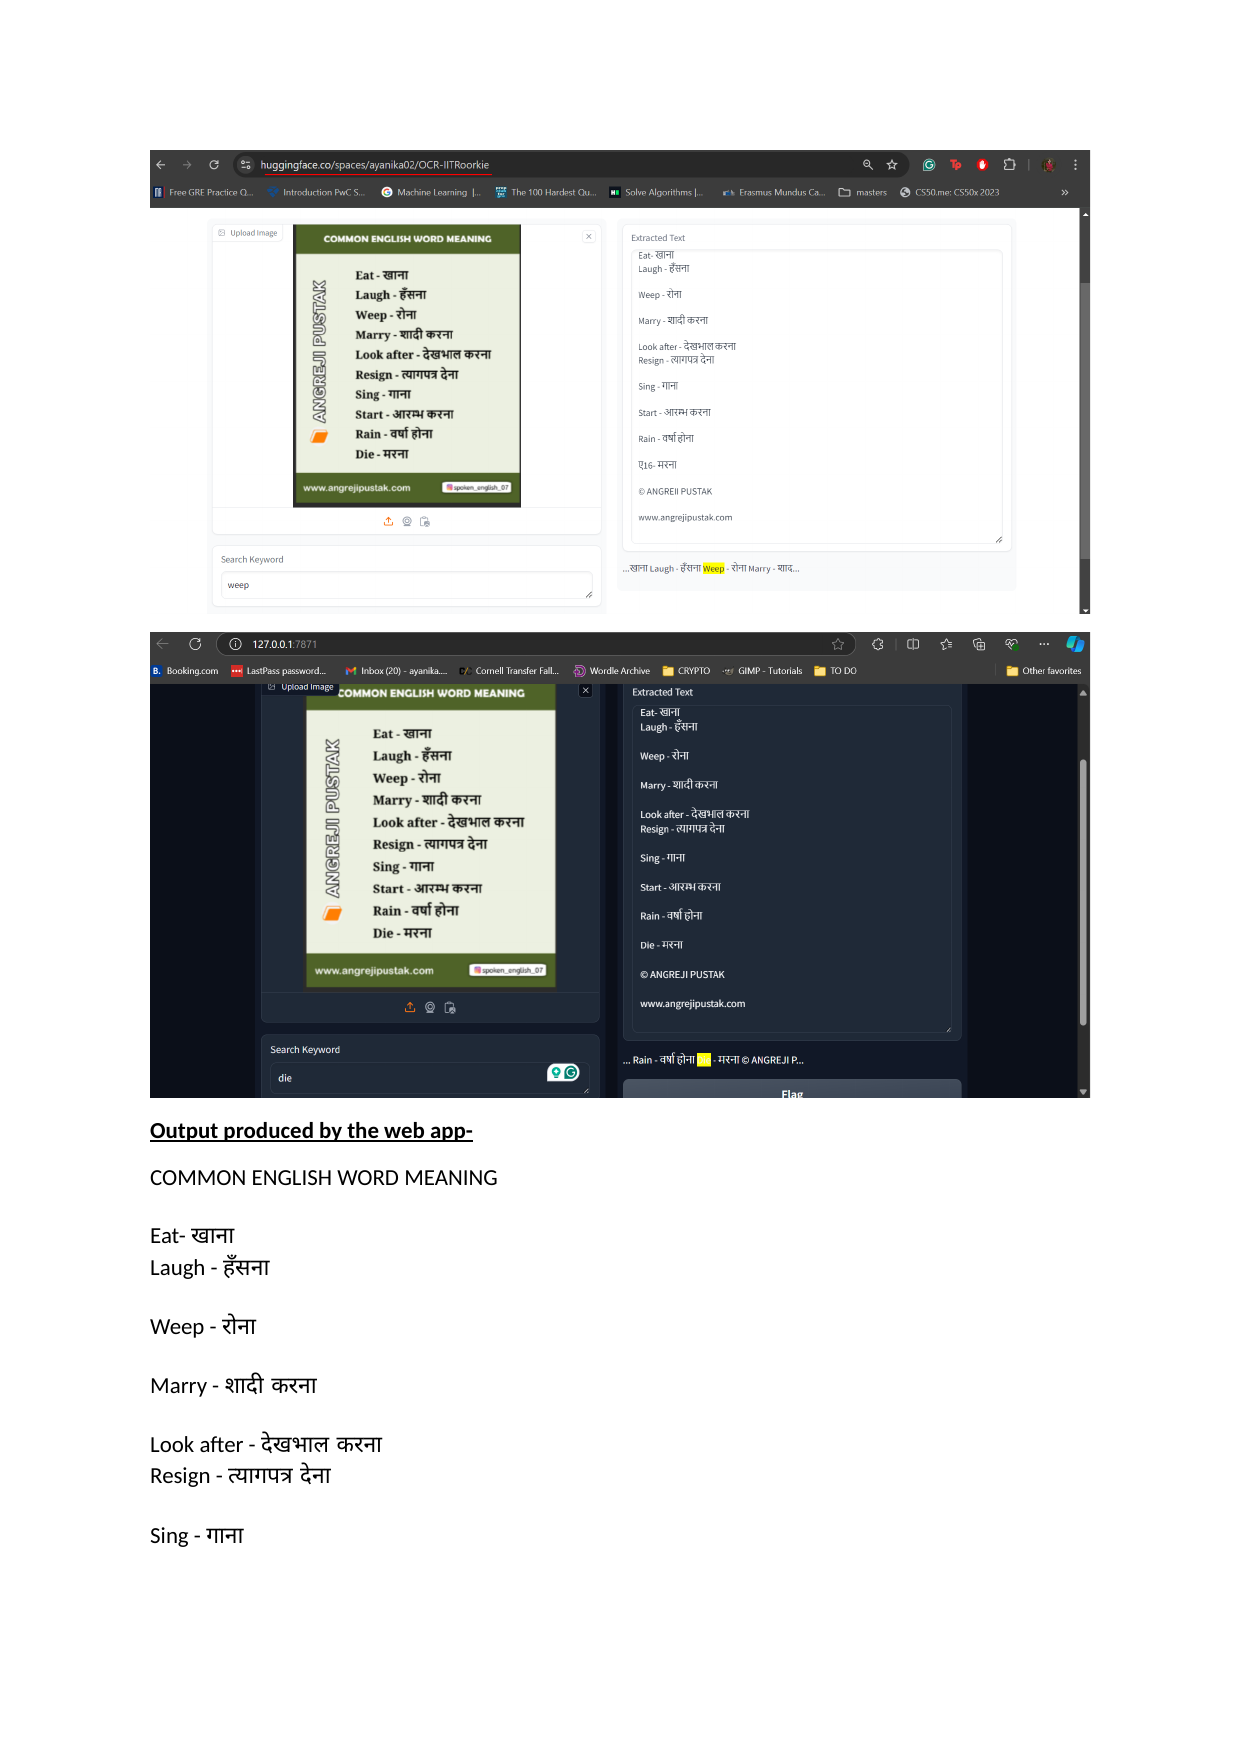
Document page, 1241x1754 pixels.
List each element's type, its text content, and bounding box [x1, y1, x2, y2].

text Eat- खाना [150, 1219, 1090, 1250]
text COMMON ENGLISH WORD MEANING [150, 1163, 1090, 1191]
text Sing - गाना [150, 1519, 1090, 1550]
text Weep - रोना [150, 1310, 1090, 1341]
picture [150, 150, 1091, 614]
text Laugh - हँसना [150, 1250, 1090, 1282]
text Marry - शादी करना [150, 1369, 1090, 1400]
text Resign - त्यागपत्र देना [150, 1459, 1090, 1491]
text Output produced by the web app- [150, 1116, 1090, 1144]
text Look after - देखभाल करना [150, 1428, 1090, 1459]
picture [150, 632, 1091, 1098]
